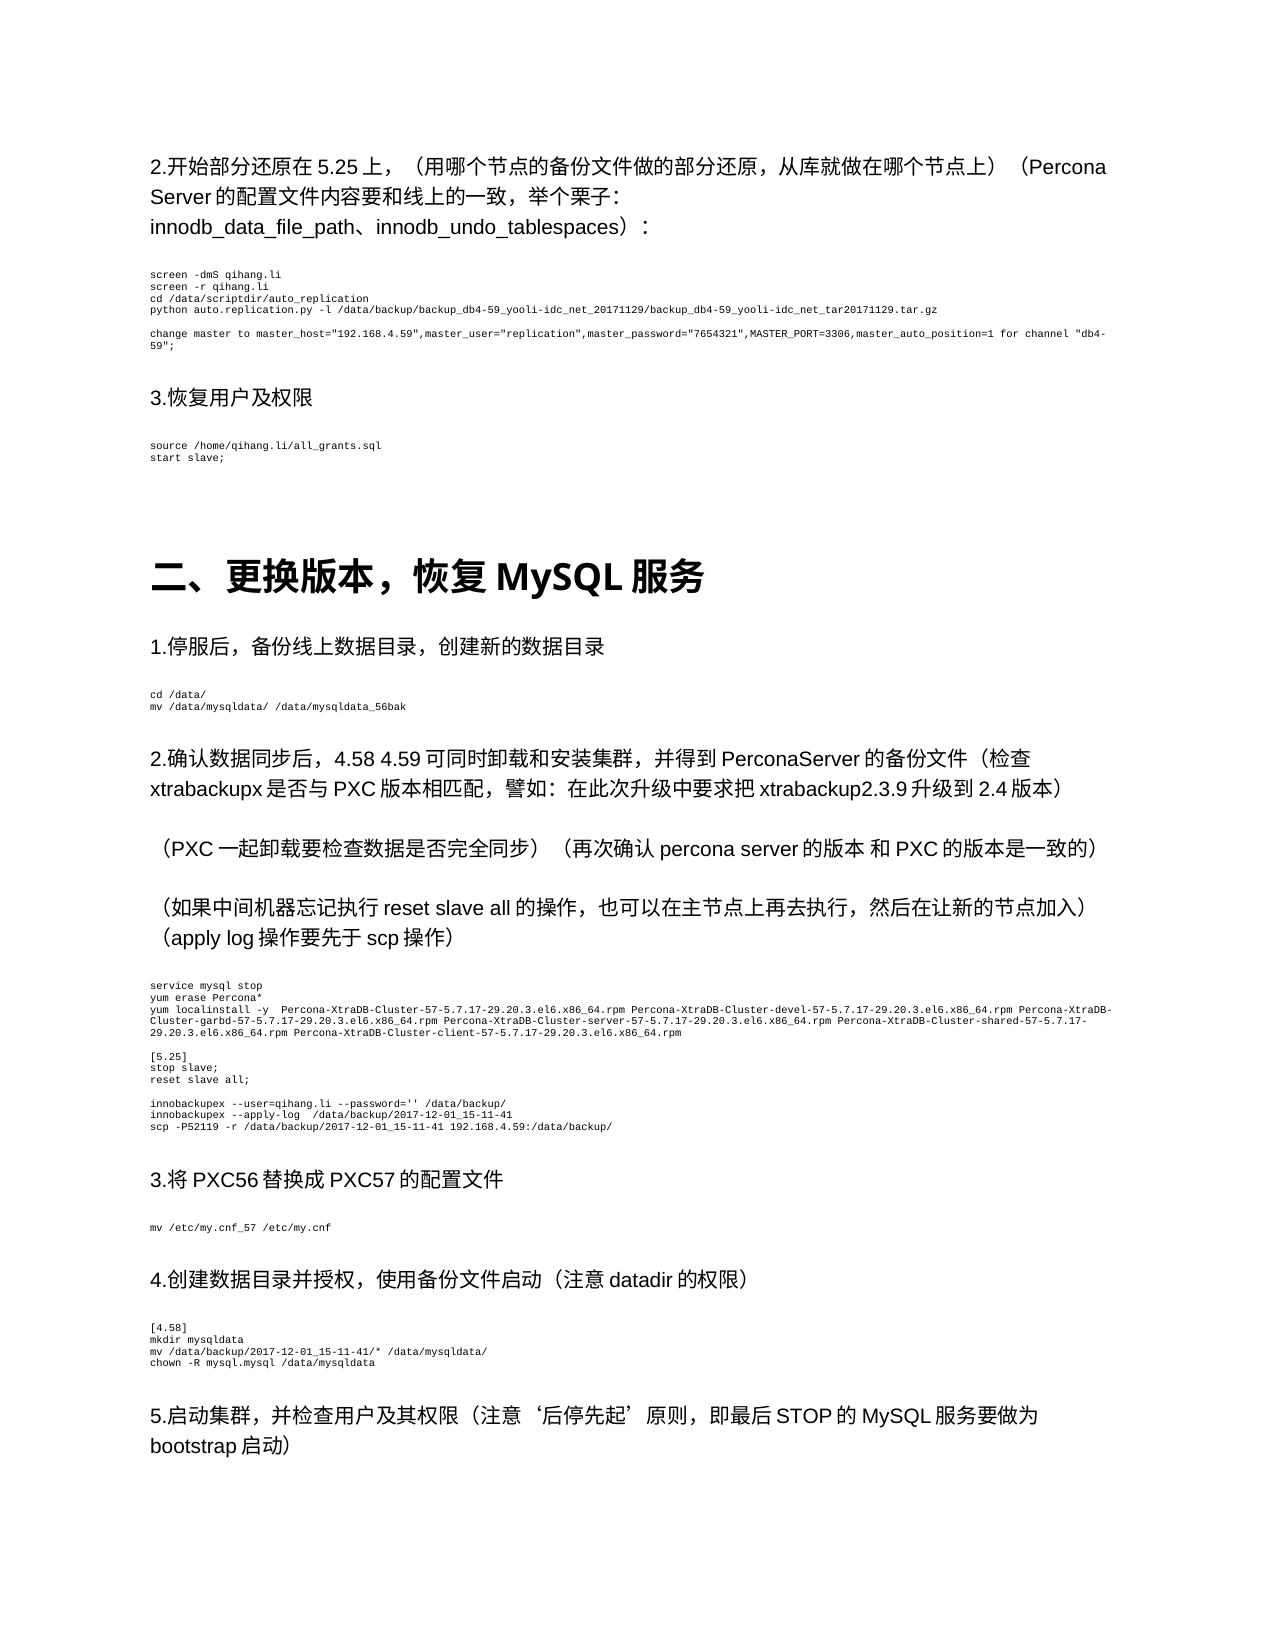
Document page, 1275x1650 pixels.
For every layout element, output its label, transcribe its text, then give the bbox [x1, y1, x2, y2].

text 3.将PXC56替换成PXC57的配置文件 [150, 1163, 1125, 1193]
text （PXC一起卸载要检查数据是否完全同步）（再次确认percona server的版本 和 PXC的版本是一致的） [150, 832, 1125, 862]
text 2.开始部分还原在5.25上，（用哪个节点的备份文件做的部分还原，从库就做在哪个节点上）（Percona Server的配置文件内容要和线上的一致，举个栗子：innodb_data_file_path、innodb_undo_tablespaces）： [150, 150, 1125, 241]
text yum localinstall -y Percona-XtraDB-Cluster-57-5.7.17-29.20.3.el6.x86_64.rpm Percona-XtraDB-Cluster-devel-57-5.7.17-29.20.3.el6.x86_64.rpm Percona-XtraDB-Cluster-garbd-57-5.7.17-29.20.3.el6.x86_64.rpm Percona-XtraDB-Cluster-server-57-5.7.17-29.20.3.el6.x86_64.rpm Percona-XtraDB-Cluster-shared-57-5.7.17-29.20.3.el6.x86_64.rpm Percona-XtraDB-Cluster-client-57-5.7.17-29.20.3.el6.x86_64.rpm [150, 1004, 1125, 1040]
text 2.确认数据同步后，4.58 4.59可同时卸载和安装集群，并得到PerconaServer的备份文件（检查xtrabackupx是否与PXC版本相匹配，譬如：在此次升级中要求把xtrabackup2.3.9升级到2.4版本） [150, 742, 1125, 803]
text 4.创建数据目录并授权，使用备份文件启动（注意datadir的权限） [150, 1263, 1125, 1293]
subtitle 二、更换版本，恢复MySQL服务 [150, 547, 1125, 601]
text change master to master_host="192.168.4.59",master_user="replication",master_password="7654321",MASTER_PORT=3306,master_auto_position=1 for channel "db4-59"; [150, 329, 1125, 352]
text 1.停服后，备份线上数据目录，创建新的数据目录 [150, 630, 1125, 660]
text 3.恢复用户及权限 [150, 381, 1125, 412]
text 5.启动集群，并检查用户及其权限（注意‘后停先起’原则，即最后STOP的MySQL服务要做为bootstrap启动） [150, 1399, 1125, 1459]
text （如果中间机器忘记执行reset slave all的操作，也可以在主节点上再去执行，然后在让新的节点加入）（apply log操作要先于scp操作） [150, 891, 1125, 952]
